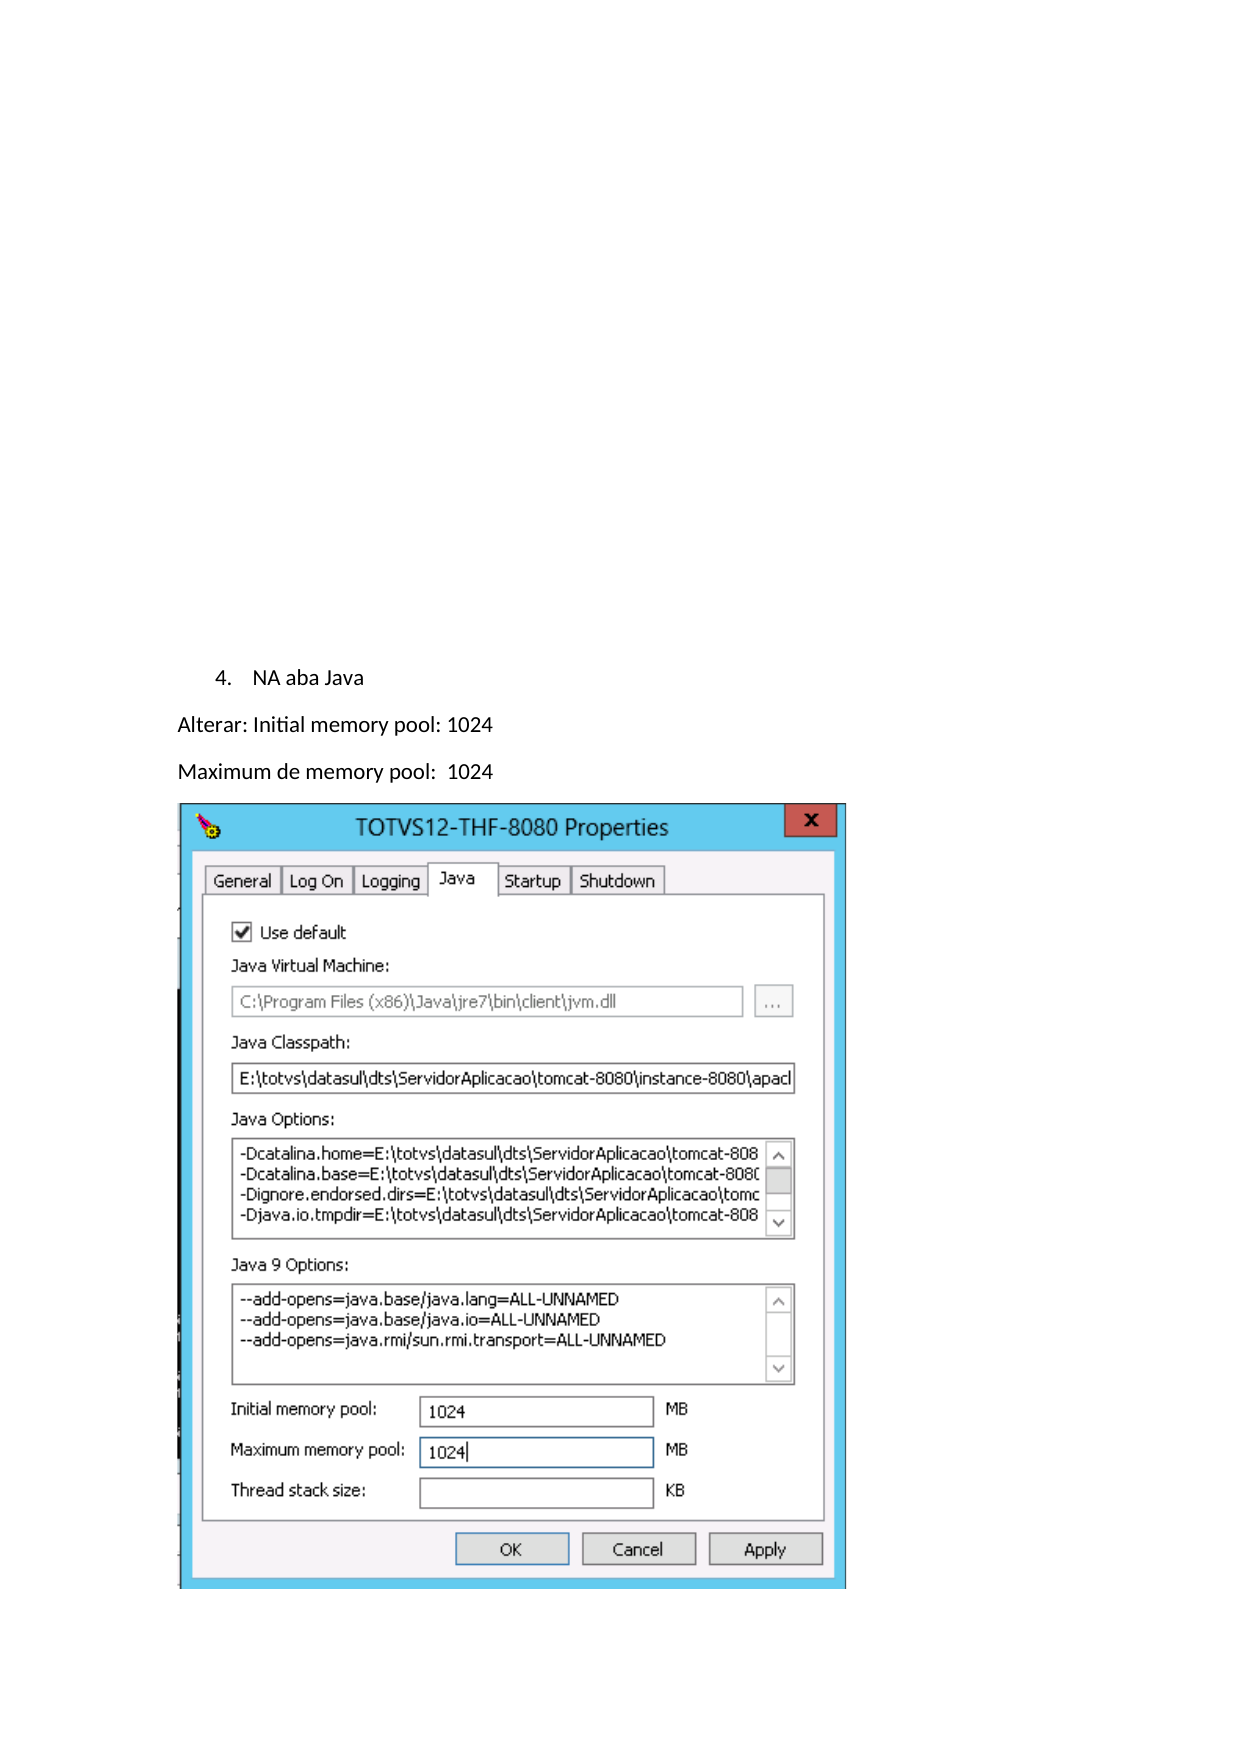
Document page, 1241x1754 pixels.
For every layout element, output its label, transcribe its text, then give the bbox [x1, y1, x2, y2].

picture [177, 803, 847, 1589]
list NA aba Java [215, 663, 1063, 691]
text Alterar: Initial memory pool: 1024 [177, 710, 1063, 738]
text Maximum de memory pool: 1024 [177, 757, 1063, 785]
